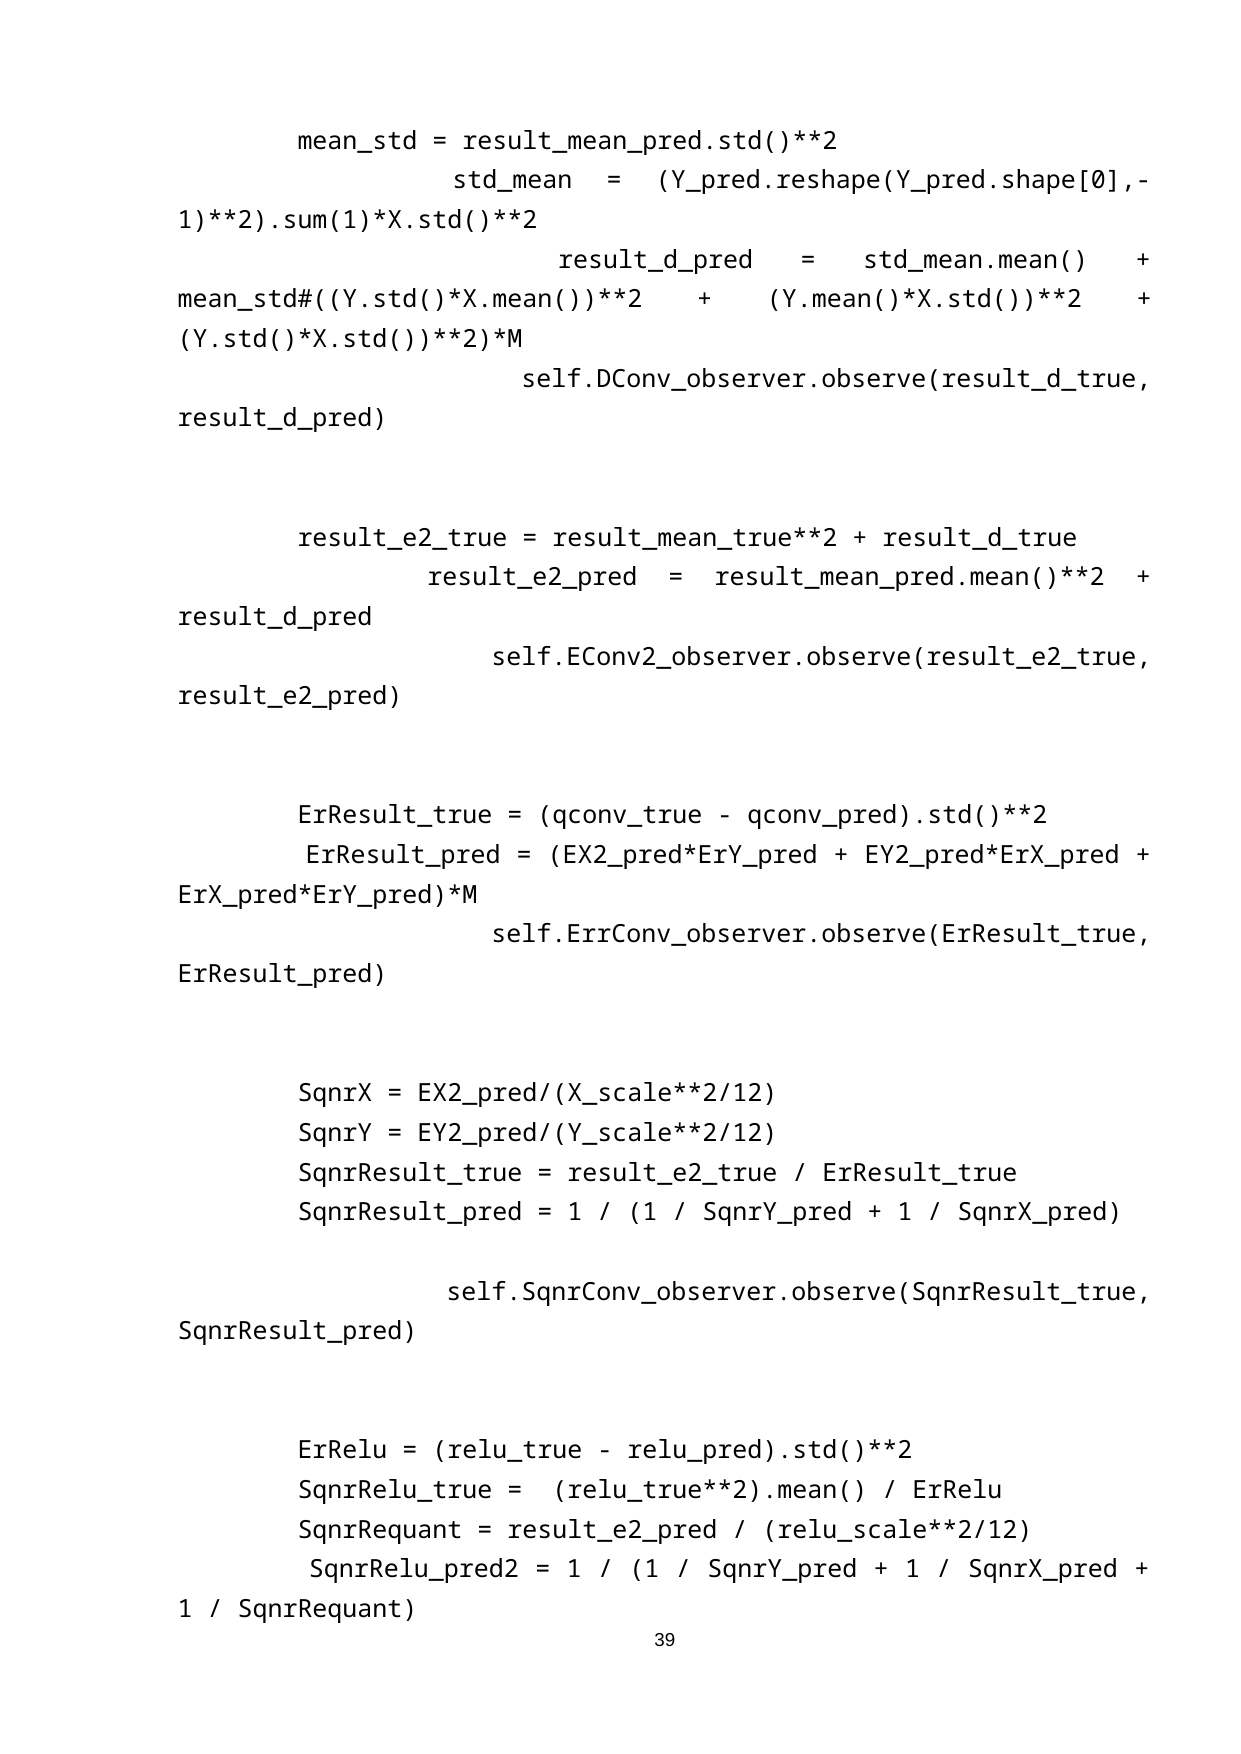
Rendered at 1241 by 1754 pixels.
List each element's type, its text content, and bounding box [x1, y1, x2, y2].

text self.DConv_observer.observe(result_d_true, result_d_pred) [177, 358, 1152, 437]
text self.SqnrConv_observer.observe(SqnrResult_true, SqnrResult_pred) [177, 1270, 1152, 1350]
text SqnrRelu_true = (relu_true**2).mean() / ErRelu [177, 1469, 1152, 1508]
text ErRelu = (relu_true - relu_pred).std()**2 [177, 1429, 1152, 1469]
text result_e2_true = result_mean_true**2 + result_d_true [177, 516, 1152, 556]
text SqnrRelu_pred2 = 1 / (1 / SqnrY_pred + 1 / SqnrX_pred + 1 / SqnrRequant) [177, 1548, 1152, 1628]
text mean_std = result_mean_pred.std()**2 [177, 119, 1152, 159]
text SqnrResult_true = result_e2_true / ErResult_true [177, 1151, 1152, 1191]
text ErResult_pred = (EX2_pred*ErY_pred + EY2_pred*ErX_pred + ErX_pred*ErY_pred)*M [177, 834, 1152, 913]
text self.ErrConv_observer.observe(ErResult_true, ErResult_pred) [177, 913, 1152, 993]
text std_mean = (Y_pred.reshape(Y_pred.shape[0],-1)**2).sum(1)*X.std()**2 [177, 159, 1152, 238]
text SqnrRequant = result_e2_pred / (relu_scale**2/12) [177, 1508, 1152, 1548]
text SqnrX = EX2_pred/(X_scale**2/12) [177, 1072, 1152, 1112]
text result_e2_pred = result_mean_pred.mean()**2 + result_d_pred [177, 556, 1152, 635]
text ErResult_true = (qconv_true - qconv_pred).std()**2 [177, 794, 1152, 834]
text SqnrY = EY2_pred/(Y_scale**2/12) [177, 1112, 1152, 1151]
text self.EConv2_observer.observe(result_e2_true, result_e2_pred) [177, 635, 1152, 715]
text SqnrResult_pred = 1 / (1 / SqnrY_pred + 1 / SqnrX_pred) [177, 1191, 1152, 1231]
text result_d_pred = std_mean.mean() + mean_std#((Y.std()*X.mean())**2 + (Y.mean()*X.std())**2 + (Y.std()*X.std())**2)*M [177, 238, 1152, 358]
